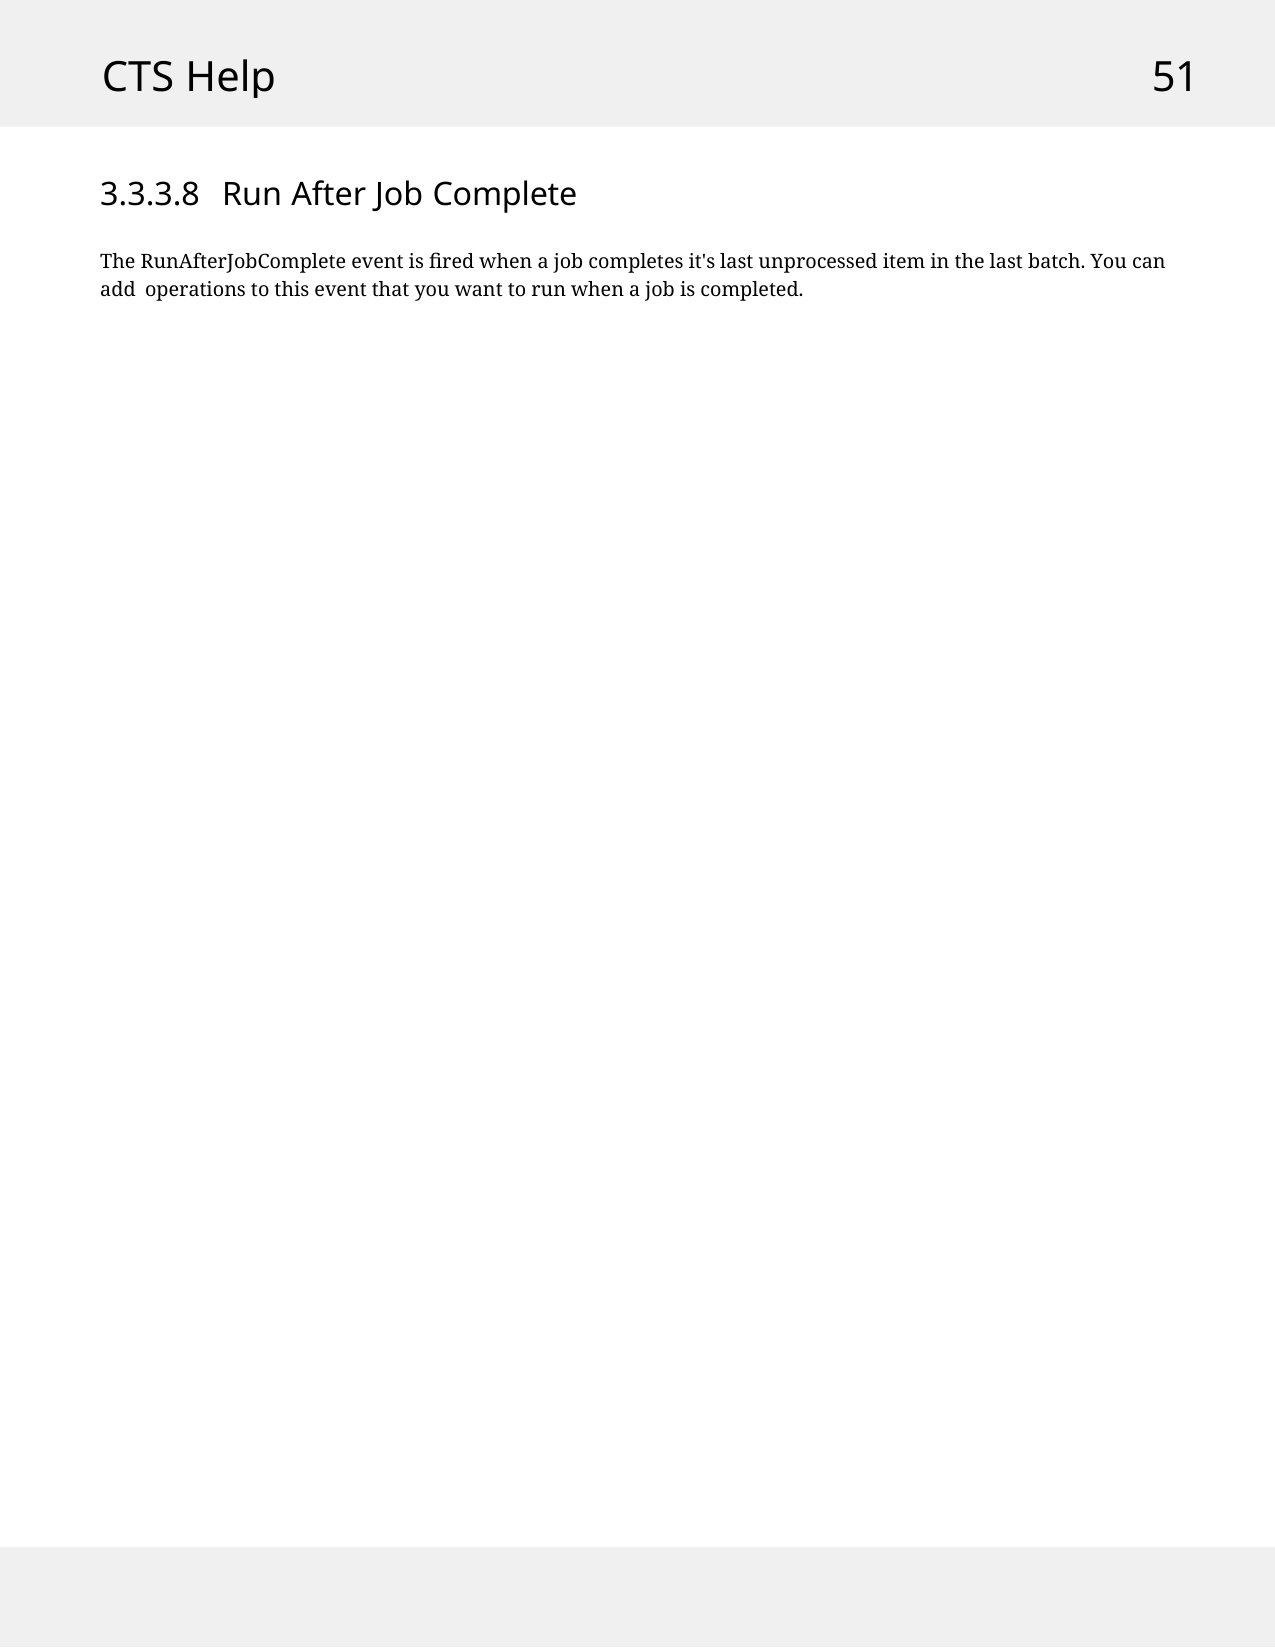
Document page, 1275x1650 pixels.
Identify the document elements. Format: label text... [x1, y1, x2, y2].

text The RunAfterJobComplete event is fired when a job completes it's last unprocessed item in the last batch. You can add operations to this event that you want to run when a job is completed. [100, 247, 1200, 302]
subtitle Run After Job Complete [100, 171, 1200, 215]
